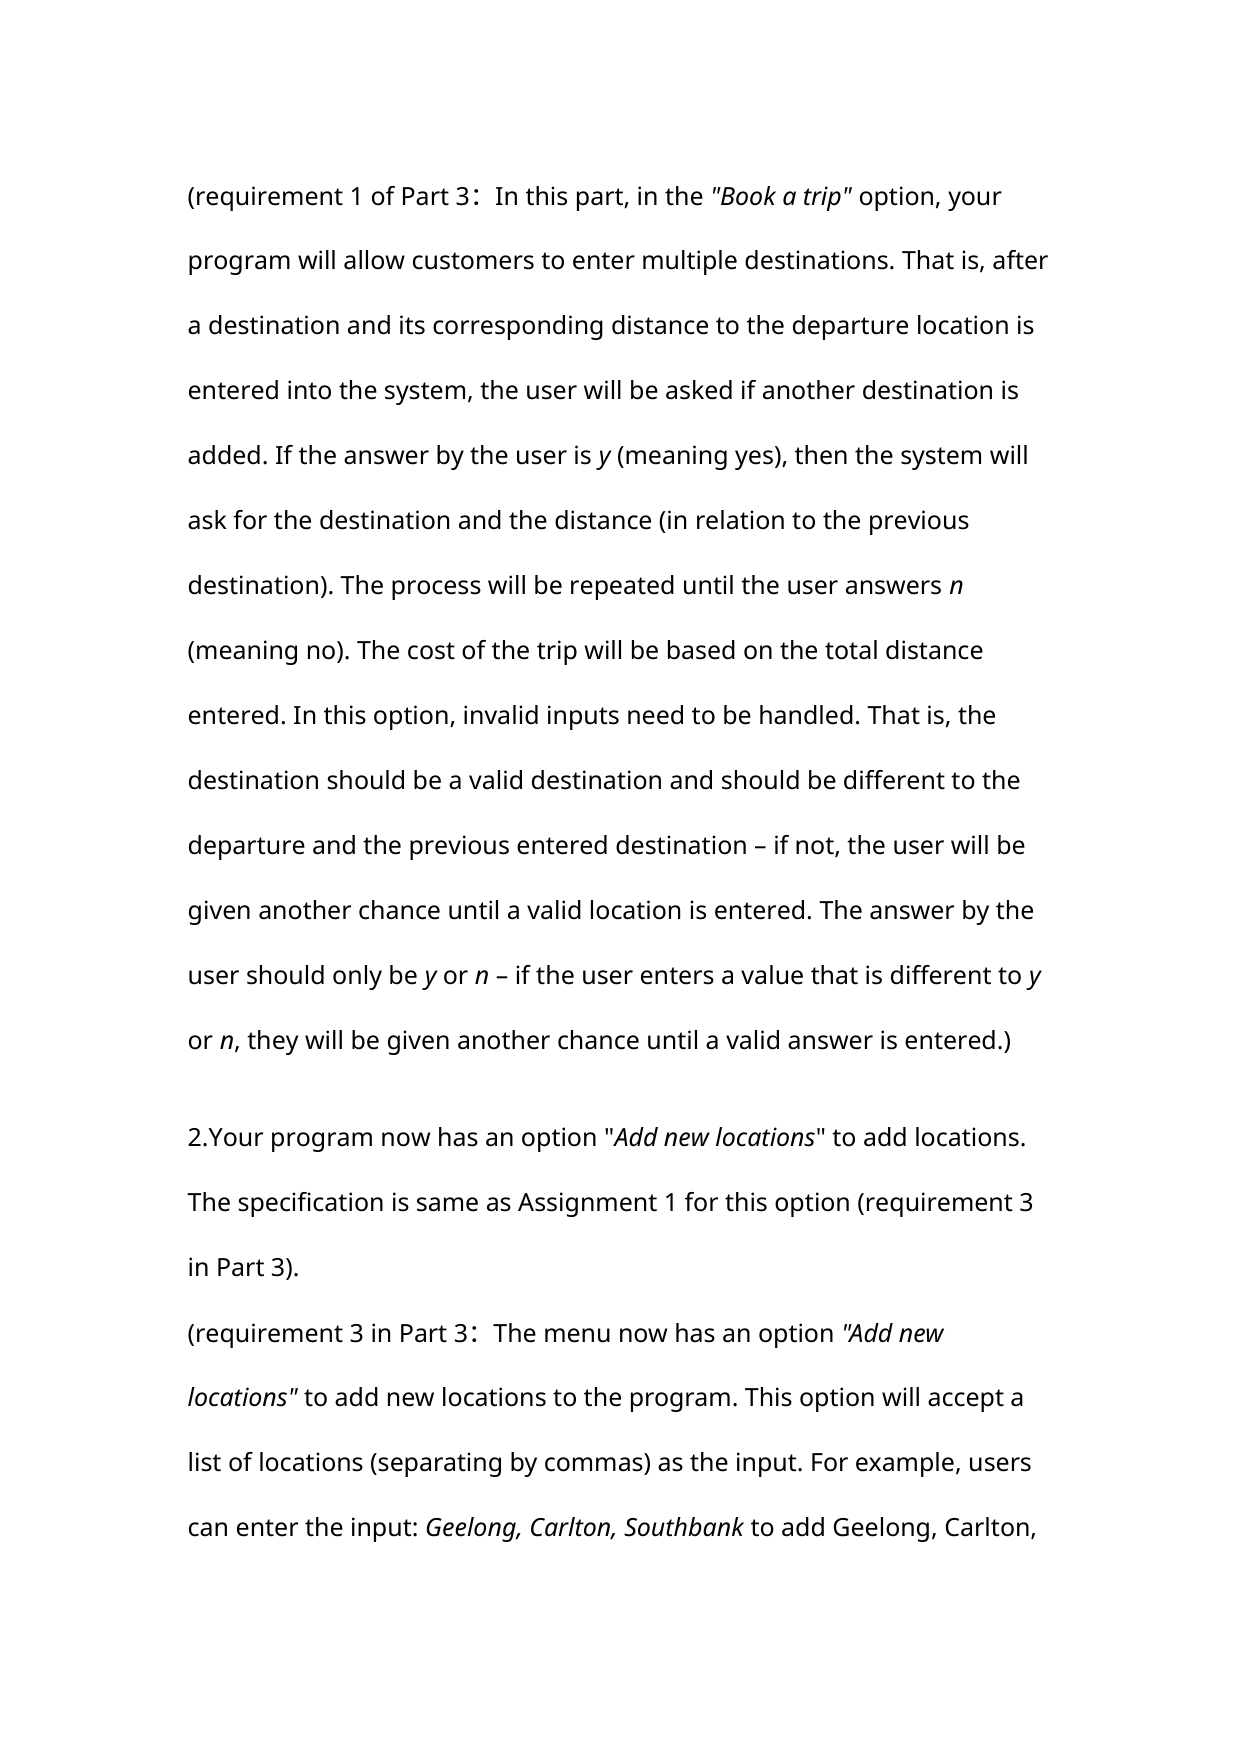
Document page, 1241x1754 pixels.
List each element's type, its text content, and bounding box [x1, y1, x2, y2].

text 2.Your program now has an option "Add new locations" to add locations. The specification is same as Assignment 1 for this option (requirement 3 in Part 3). [187, 1104, 1053, 1299]
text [187, 1299, 1053, 1559]
text (requirement 1 of Part 3：In this part, in the "Book a trip" option, your program will allow customers to enter multiple destinations. That is, after a destination and its corresponding distance to the departure location is entered into the system, the user will be asked if another destination is added. If the answer by the user is y (meaning yes), then the system will ask for the destination and the distance (in relation to the previous destination). The process will be repeated until the user answers n (meaning no). The cost of the trip will be based on the total distance entered. In this option, invalid inputs need to be handled. That is, the destination should be a valid destination and should be different to the departure and the previous entered destination – if not, the user will be given another chance until a valid location is entered. The answer by the user should only be y or n – if the user enters a value that is different to y or n, they will be given another chance until a valid answer is entered.) [187, 162, 1053, 1104]
